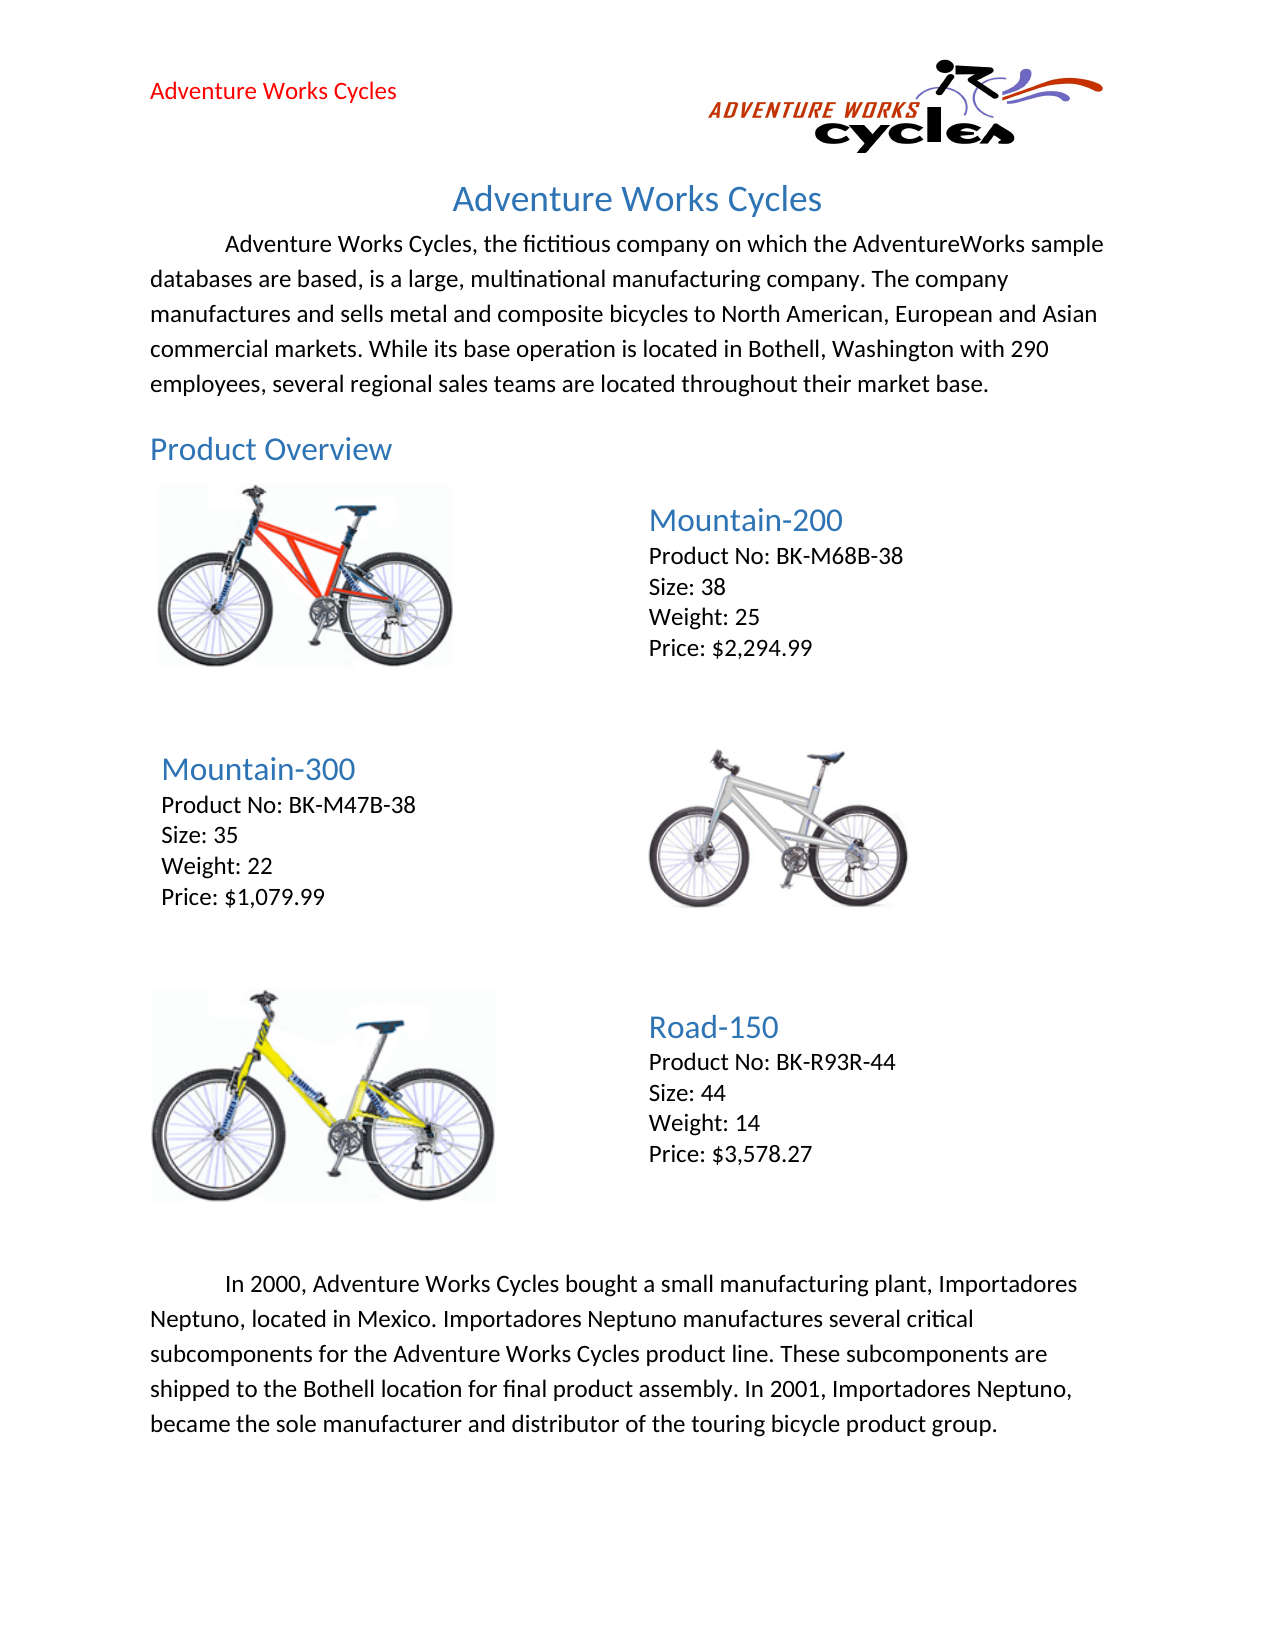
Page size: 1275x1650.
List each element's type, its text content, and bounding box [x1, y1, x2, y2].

table_cell [150, 981, 637, 1268]
table_header Mountain-200 Product No: BK-M68B-38 Size: 38 Weight: 25 Price: $2,294.99 [638, 475, 1125, 723]
subtitle Product Overview [150, 428, 1125, 468]
table_cell [638, 723, 1125, 981]
picture [637, 740, 919, 915]
picture [156, 483, 453, 668]
picture [698, 56, 1111, 156]
text Adventure Works Cycles, the fictitious company on which the AdventureWorks sample databases are based, is a large, multinational manufacturing company. The company manufactures and sells metal and composite bicycles to North American, European and Asian commercial markets. While its base operation is located in Bothell, Washington with 290 employees, several regional sales teams are located throughout their market base. [150, 228, 1125, 398]
table_header [150, 475, 637, 723]
picture [150, 988, 496, 1203]
table_cell Mountain-300 Product No: BK-M47B-38 Size: 35 Weight: 22 Price: $1,079.99 [150, 723, 637, 981]
subtitle Adventure Works Cycles [150, 175, 1125, 221]
text In 2000, Adventure Works Cycles bought a small manufacturing plant, Importadores Neptuno, located in Mexico. Importadores Neptuno manufactures several critical subcomponents for the Adventure Works Cycles product line. These subcomponents are shipped to the Bothell location for final product assembly. In 2001, Importadores Neptuno, became the sole manufacturer and distributor of the touring bicycle product group. [150, 1268, 1125, 1439]
table_cell Road-150 Product No: BK-R93R-44 Size: 44 Weight: 14 Price: $3,578.27 [638, 981, 1125, 1268]
